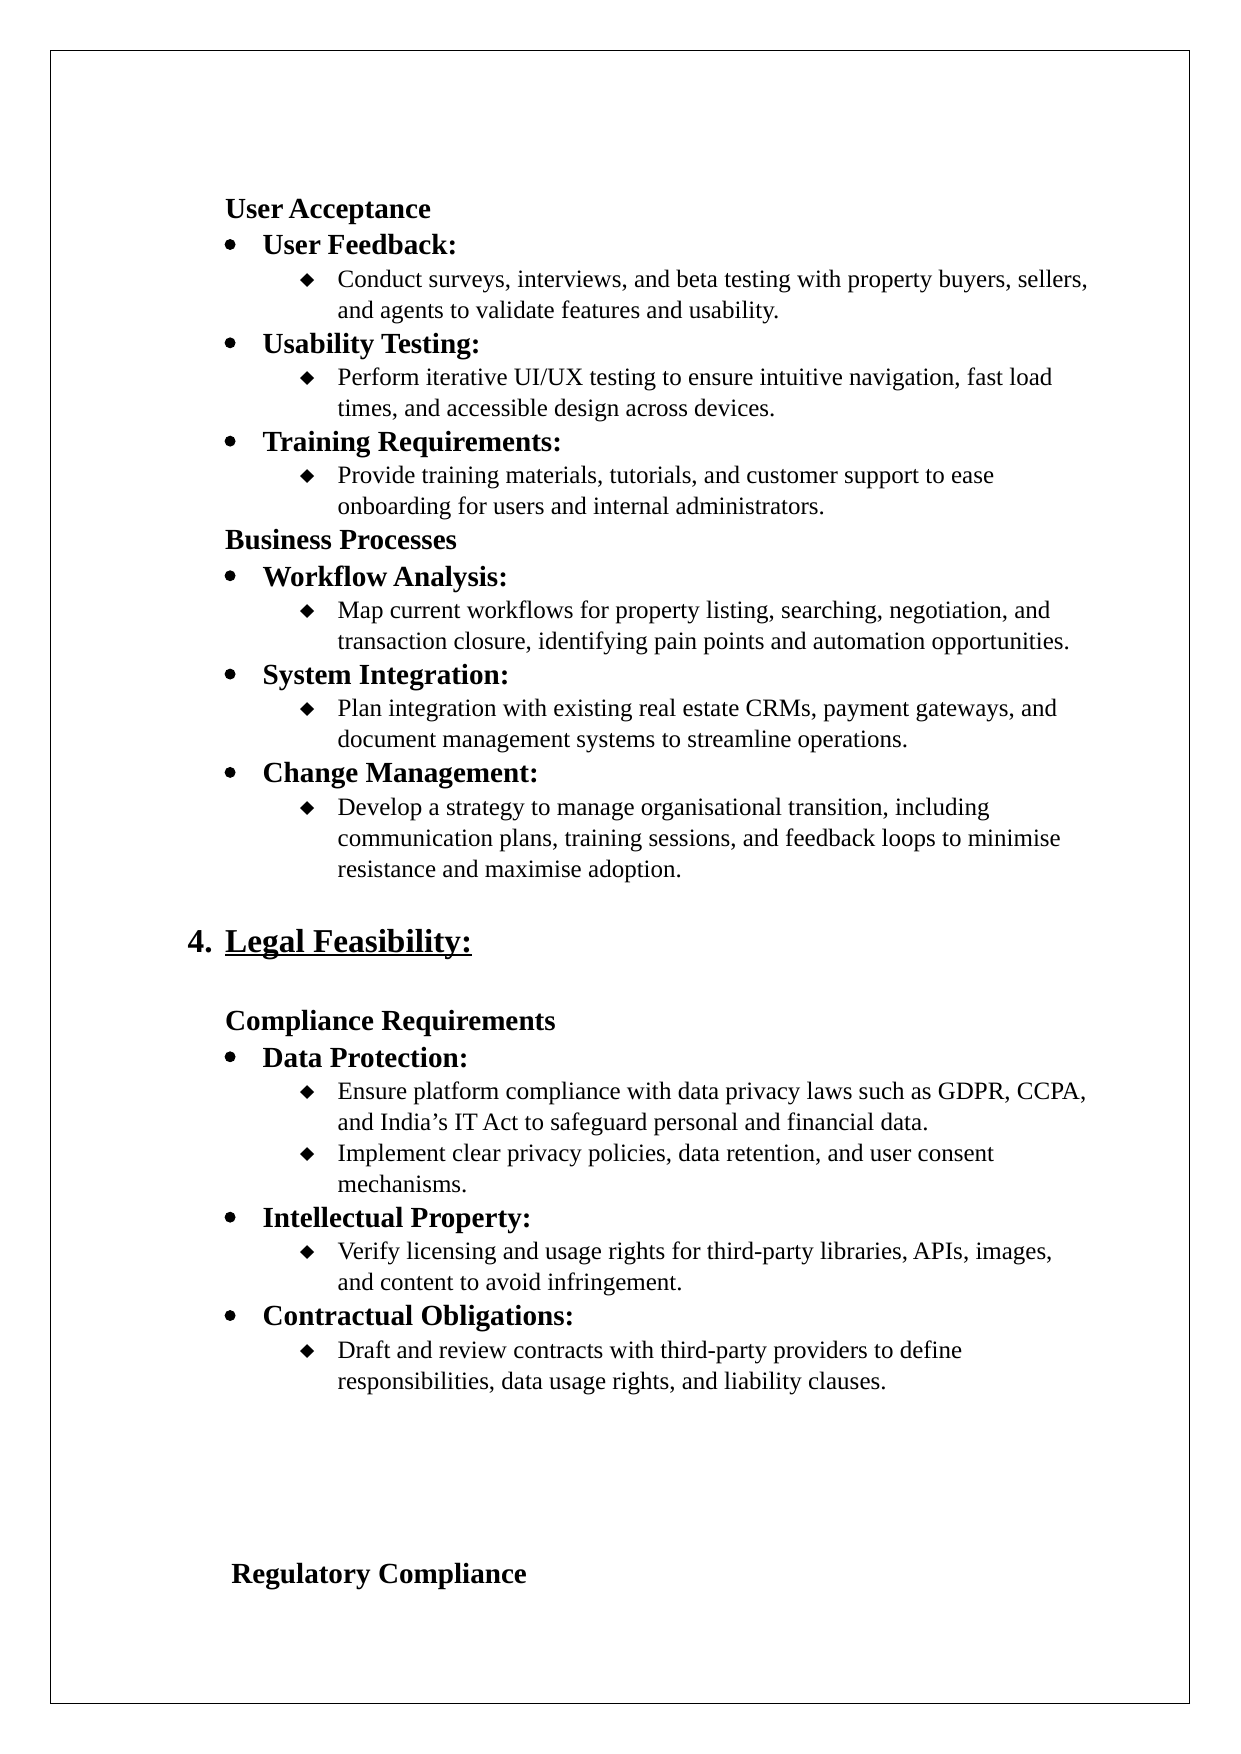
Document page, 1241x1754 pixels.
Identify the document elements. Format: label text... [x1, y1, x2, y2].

text Regulatory Compliance [150, 1556, 1090, 1589]
list System Integration: [225, 657, 1090, 691]
list Compliance Requirements [225, 1003, 1090, 1037]
list User Feedback: [225, 227, 1090, 261]
list Draft and review contracts with third-party providers to define responsibilities, data usage rights, and liability clauses. [300, 1335, 1090, 1394]
list Data Protection: [225, 1040, 1090, 1073]
list Usability Testing: [225, 326, 1090, 359]
list Provide training materials, tutorials, and customer support to ease onboarding for users and internal administrators. [300, 460, 1090, 520]
list Business Processes [225, 522, 1090, 556]
list Change Management: [225, 755, 1090, 789]
list Implement clear privacy policies, data retention, and user consent mechanisms. [300, 1138, 1090, 1198]
list Contractual Obligations: [225, 1298, 1090, 1332]
list Perform iterative UI/UX testing to ensure intuitive navigation, fast load times, and accessible design across devices. [300, 362, 1090, 422]
list Conduct surveys, interviews, and beta testing with property buyers, sellers, and agents to validate features and usability. [300, 264, 1090, 323]
list Develop a strategy to manage organisational transition, including communication plans, training sessions, and feedback loops to minimise resistance and maximise adoption. [300, 792, 1090, 882]
list Map current workflows for property listing, searching, negotiation, and transaction closure, identifying pain points and automation opportunities. [300, 595, 1090, 655]
list User Acceptance [225, 191, 1090, 225]
list Plan integration with existing real estate CRMs, payment gateways, and document management systems to streamline operations. [300, 693, 1090, 753]
list Workflow Analysis: [225, 559, 1090, 592]
list Verify licensing and usage rights for third-party libraries, APIs, images, and content to avoid infringement. [300, 1236, 1090, 1296]
list Legal Feasibility: [187, 921, 1090, 959]
list Ensure platform compliance with data privacy laws such as GDPR, CCPA, and India’s IT Act to safeguard personal and financial data. [300, 1076, 1090, 1136]
list Intellectual Property: [225, 1200, 1090, 1234]
list Training Requirements: [225, 424, 1090, 458]
